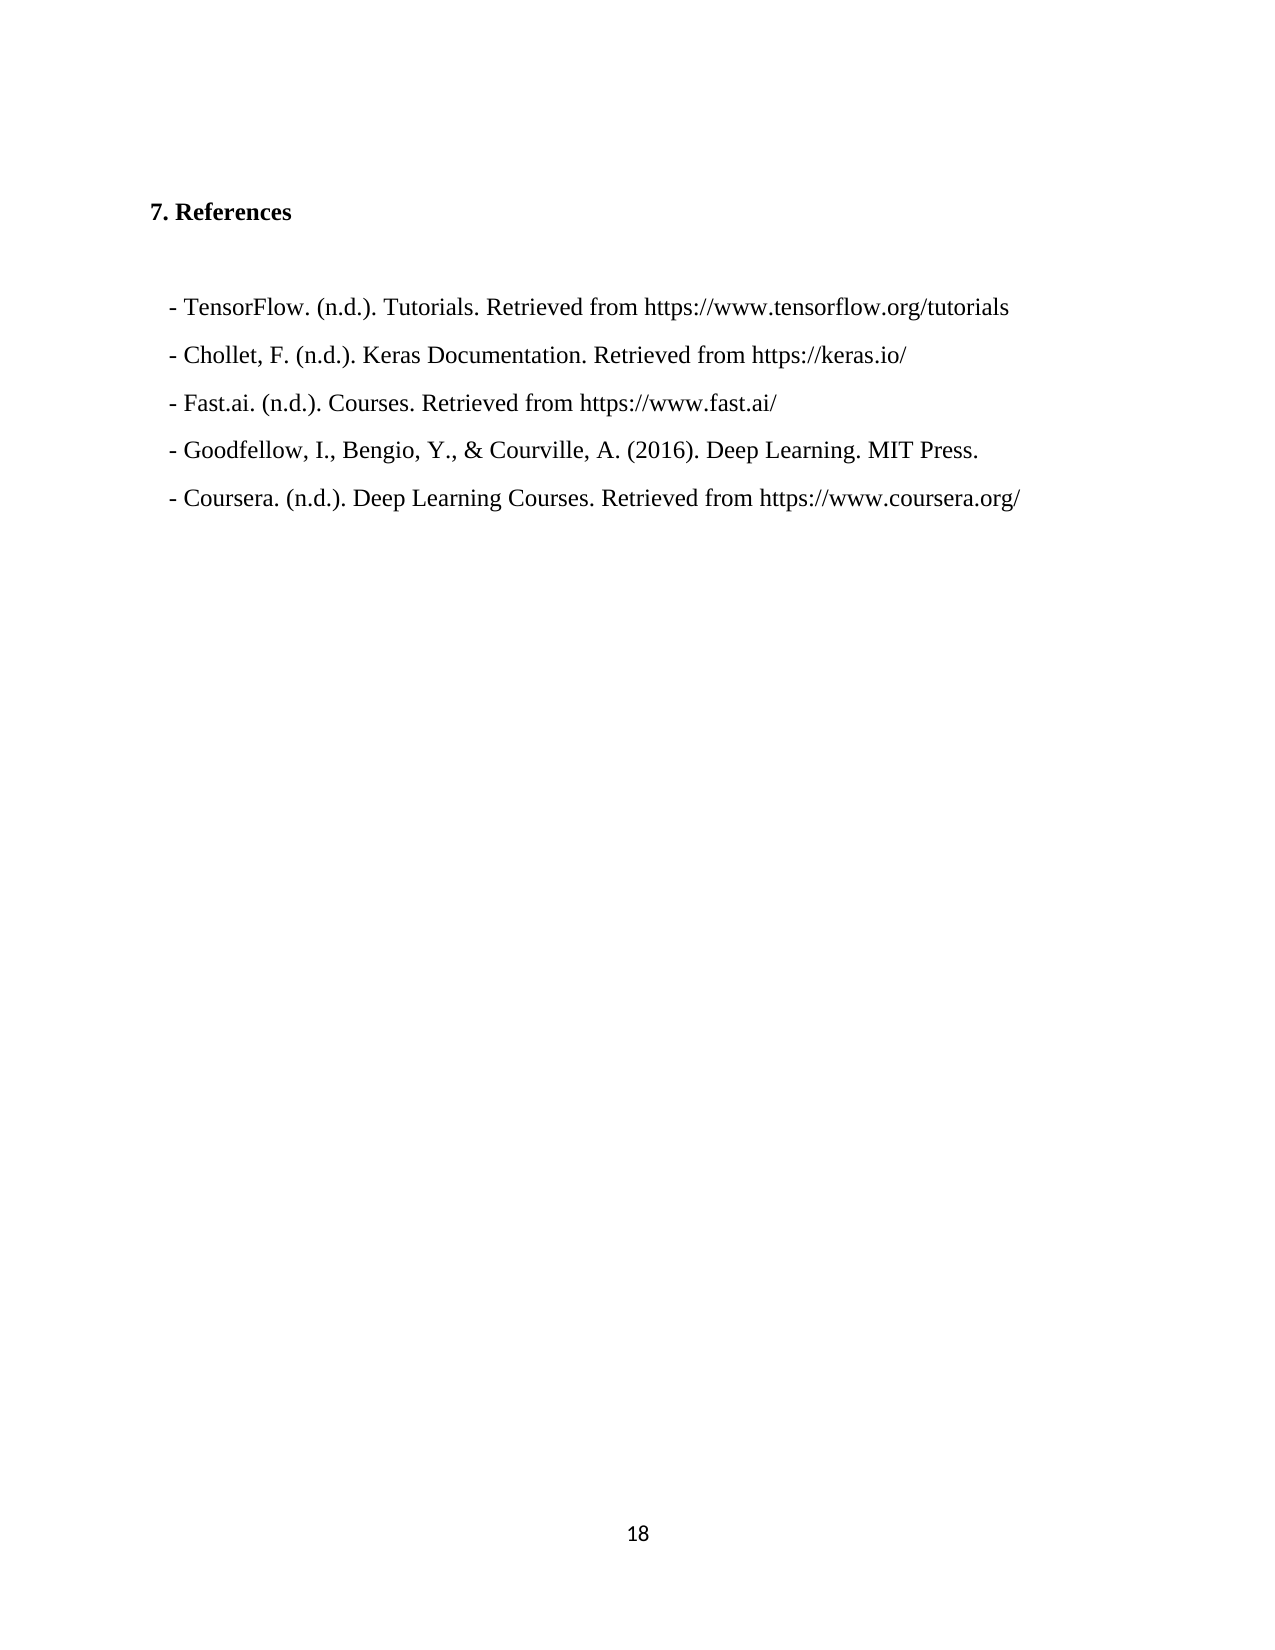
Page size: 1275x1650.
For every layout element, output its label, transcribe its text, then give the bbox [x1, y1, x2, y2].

text 7. References [150, 197, 1125, 226]
text - TensorFlow. (n.d.). Tutorials. Retrieved from https://www.tensorflow.org/tutorials [150, 292, 1125, 321]
text - Coursera. (n.d.). Deep Learning Courses. Retrieved from https://www.coursera.org/ [150, 483, 1125, 512]
text - Fast.ai. (n.d.). Courses. Retrieved from https://www.fast.ai/ [150, 388, 1125, 416]
text - Chollet, F. (n.d.). Keras Documentation. Retrieved from https://keras.io/ [150, 340, 1125, 369]
text - Goodfellow, I., Bengio, Y., & Courville, A. (2016). Deep Learning. MIT Press. [150, 435, 1125, 464]
